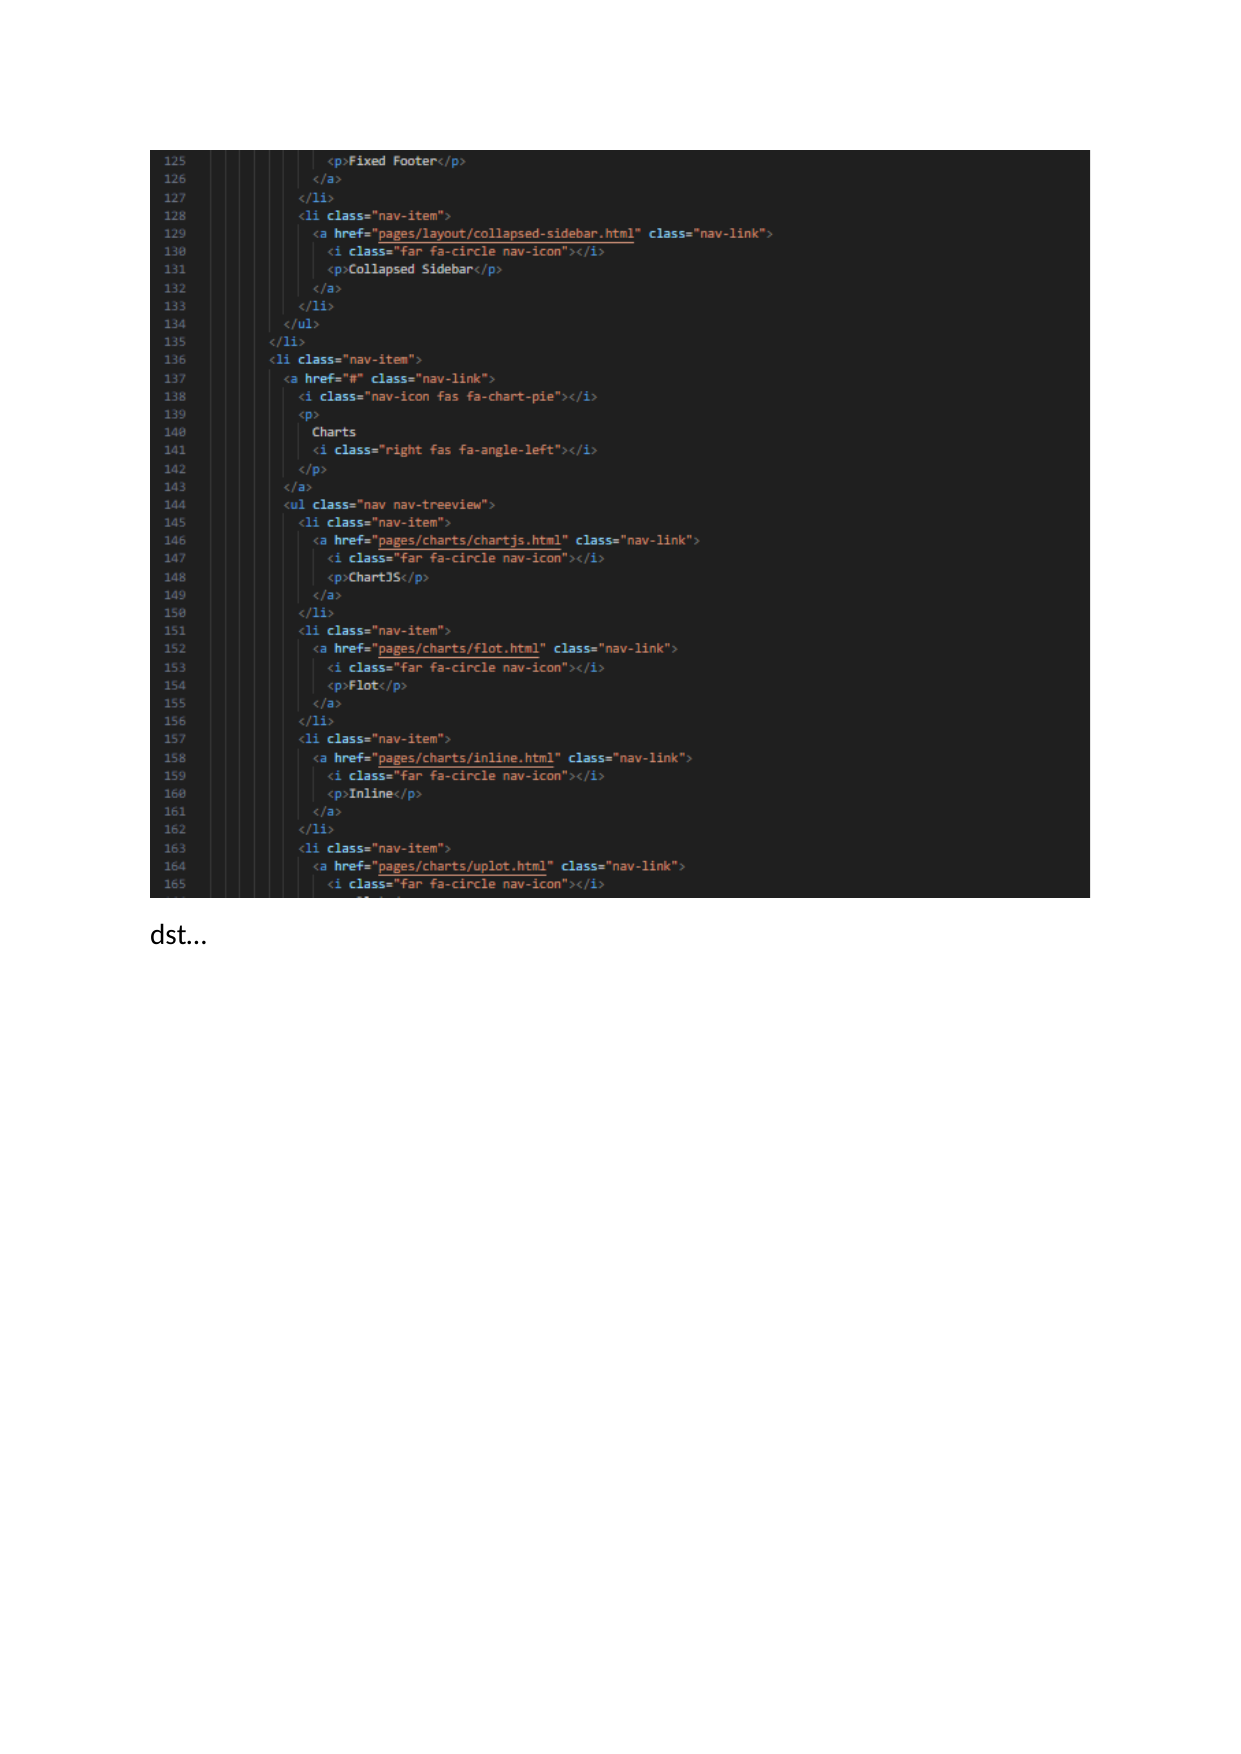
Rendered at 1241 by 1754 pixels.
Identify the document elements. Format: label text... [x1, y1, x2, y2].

text dst… [150, 916, 1090, 952]
picture [150, 150, 1091, 898]
